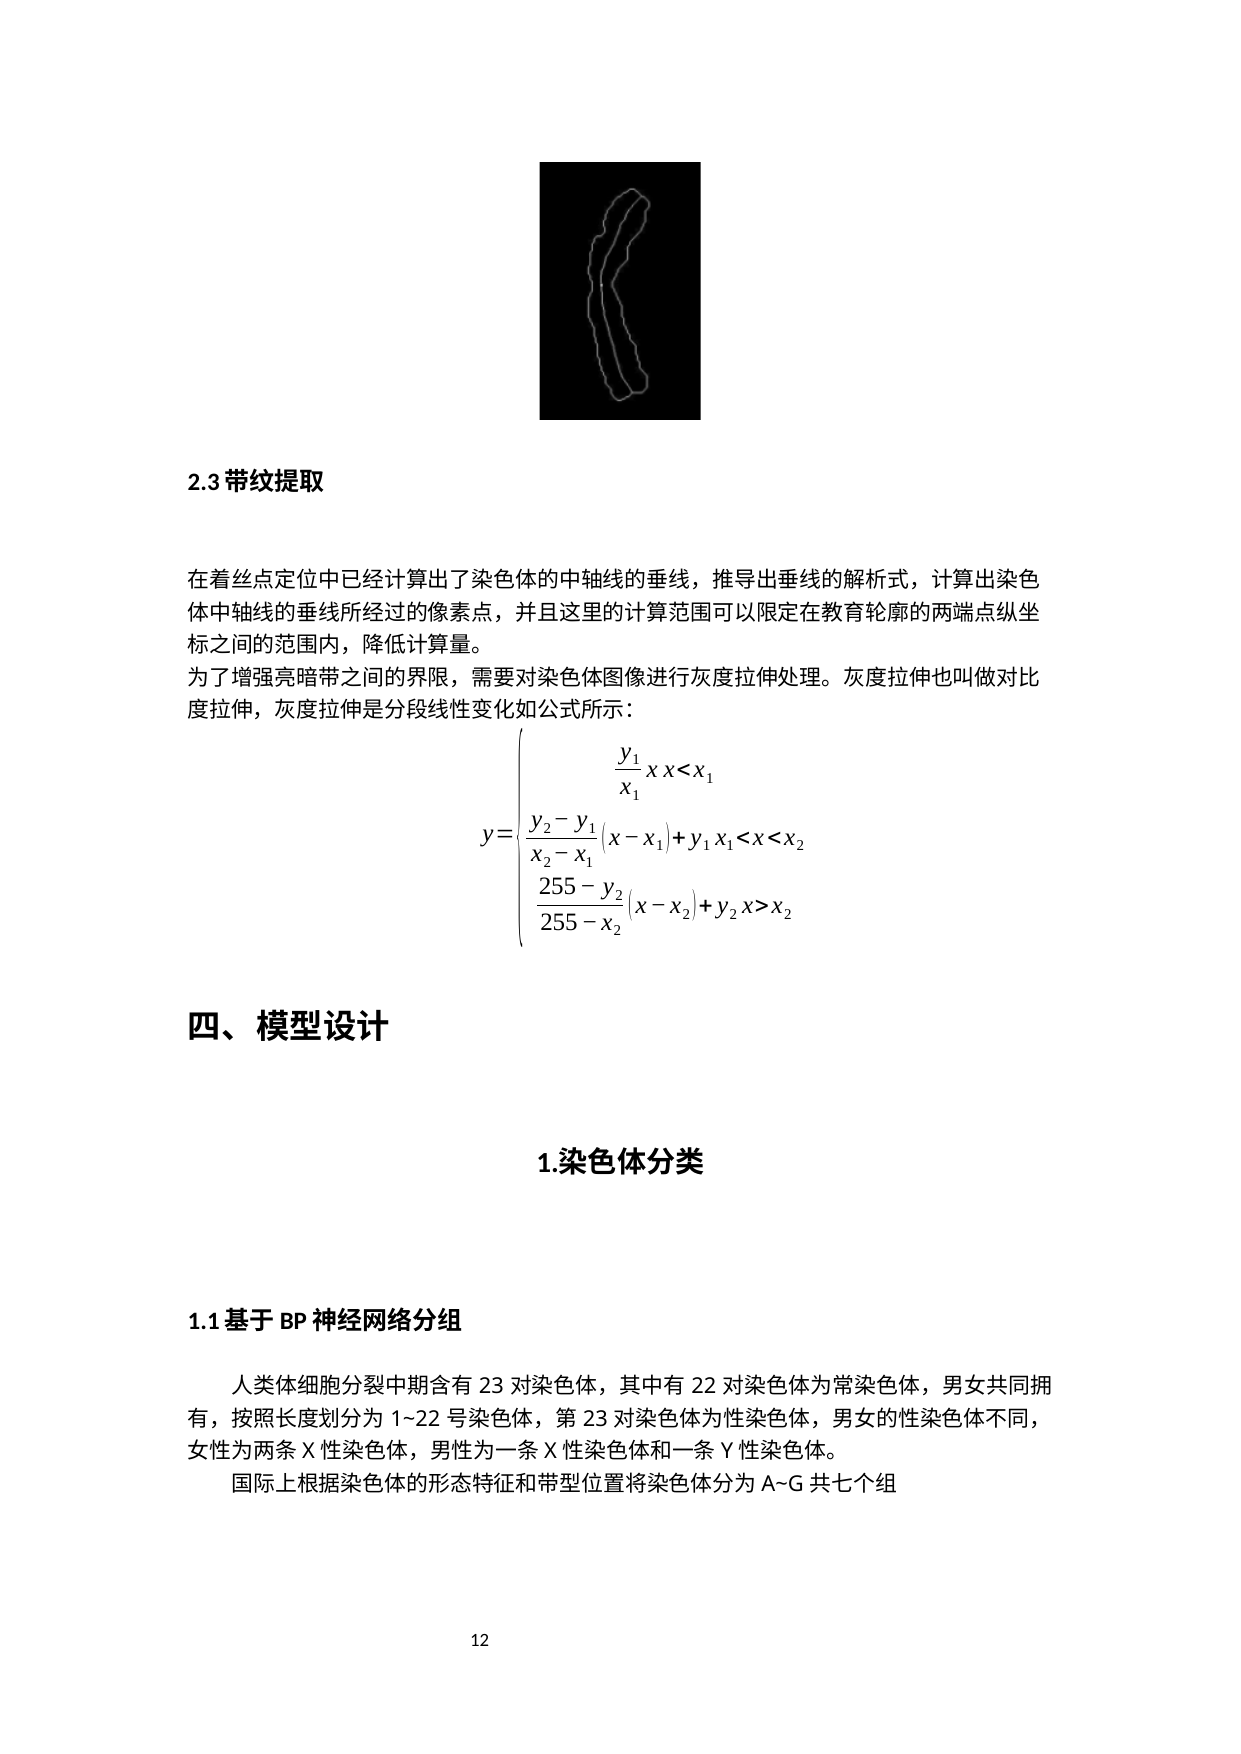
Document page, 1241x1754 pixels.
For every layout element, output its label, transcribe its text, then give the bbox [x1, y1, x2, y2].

subtitle 1.1基于BP神经网络分组 [187, 1286, 1053, 1351]
text 人类体细胞分裂中期含有 23 对染色体，其中有 22 对染色体为常染色体，男女共同拥有，按照长度划分为 1~22 号染色体，第 23 对染色体为性染色体，男女的性染色体不同，女性为两条 X 性染色体，男性为一条 X 性染色体和一条 Y 性染色体。 [187, 1368, 1053, 1466]
subtitle 1.染色体分类 [187, 1127, 1053, 1192]
text 在着丝点定位中已经计算出了染色体的中轴线的垂线，推导出垂线的解析式，计算出染色体中轴线的垂线所经过的像素点，并且这里的计算范围可以限定在教育轮廓的两端点纵坐标之间的范围内，降低计算量。 [187, 562, 1053, 659]
subtitle 2.3带纹提取 [187, 447, 1053, 512]
text 国际上根据染色体的形态特征和带型位置将染色体分为 A~G 共七个组 [187, 1466, 1053, 1498]
picture [539, 162, 701, 420]
text 为了增强亮暗带之间的界限，需要对染色体图像进行灰度拉伸处理。灰度拉伸也叫做对比度拉伸，灰度拉伸是分段线性变化如公式所示： [187, 659, 1053, 724]
subtitle 模型设计 [187, 992, 1053, 1057]
